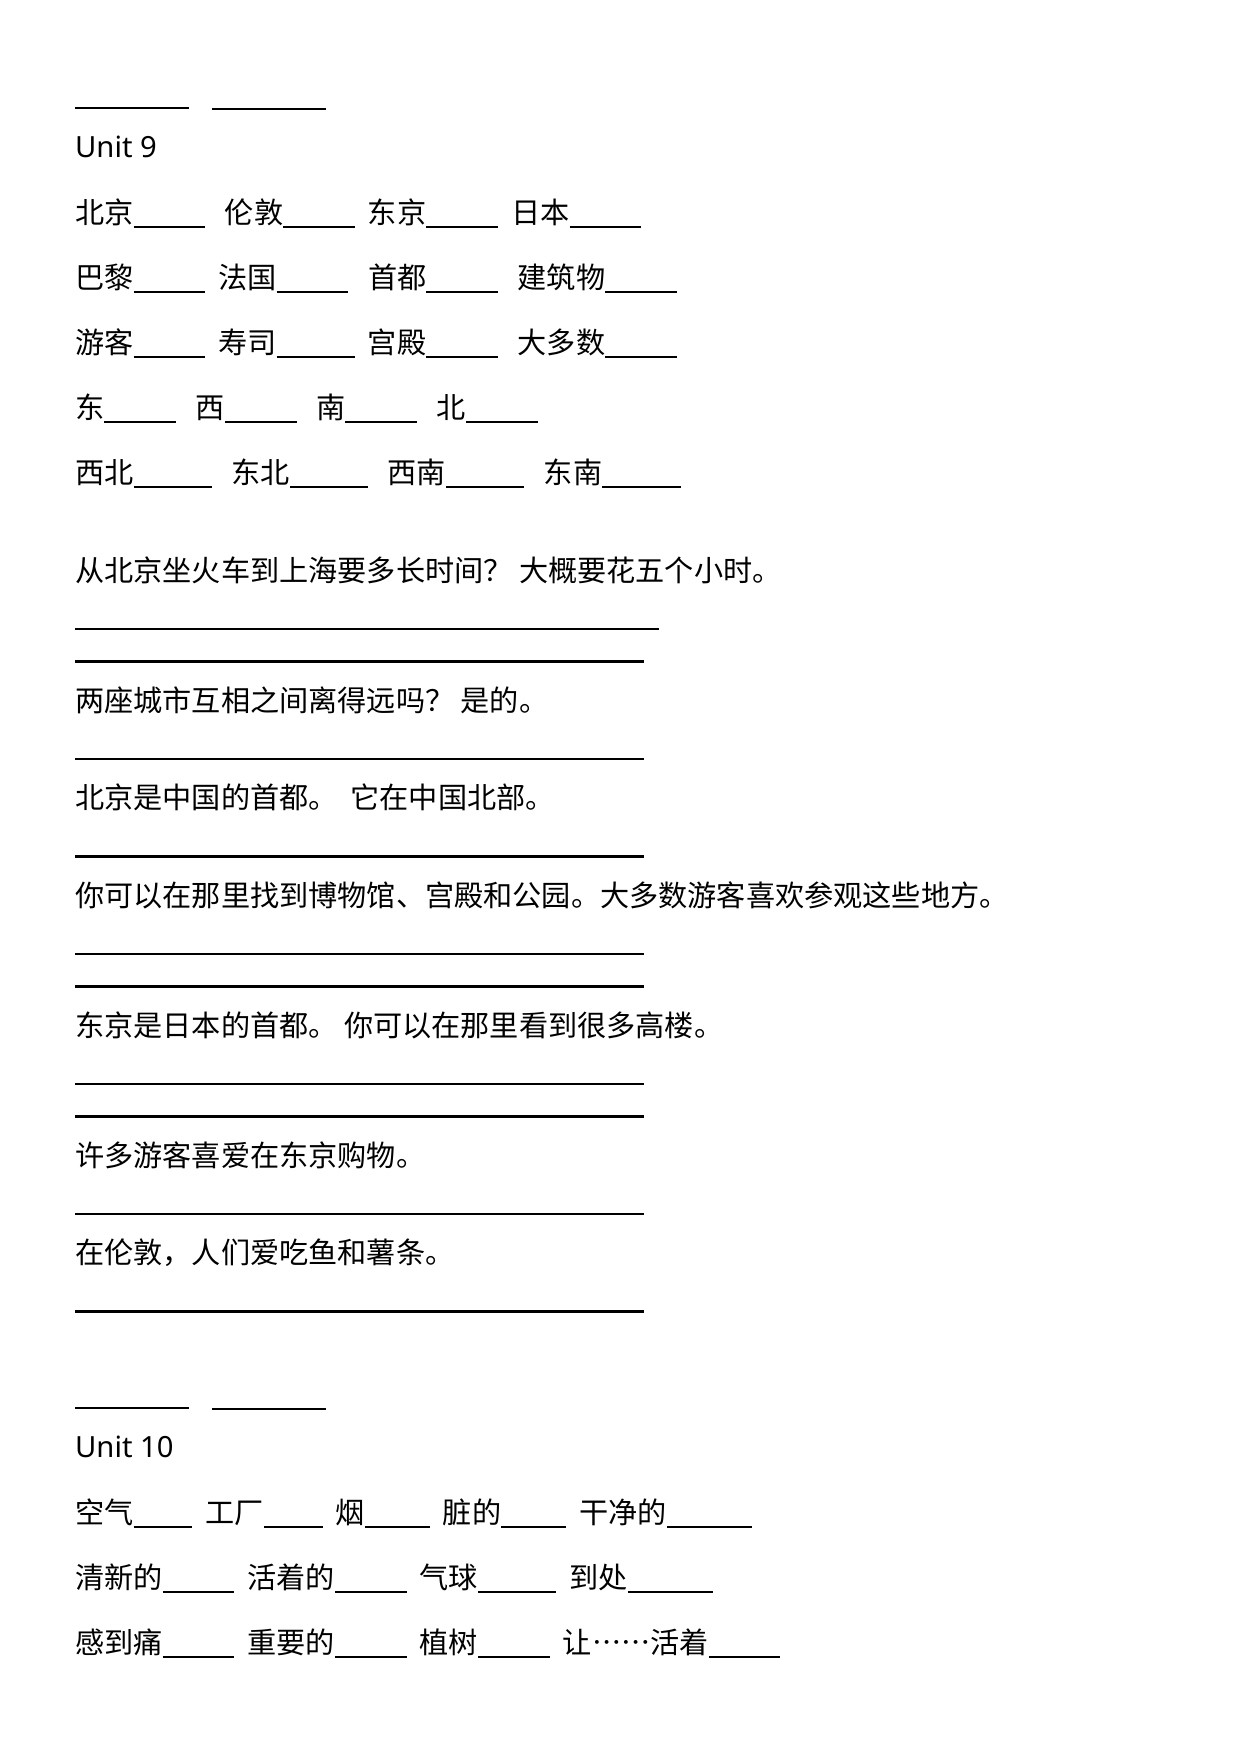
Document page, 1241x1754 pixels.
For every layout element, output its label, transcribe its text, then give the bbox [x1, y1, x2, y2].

text 清新的 活着的 气球 到处 [75, 1543, 1165, 1608]
text Unit 10 [75, 1413, 1165, 1478]
text 北京是中国的首都。 它在中国北部。 [75, 763, 1165, 828]
text 巴黎 法国 首都 建筑物 [75, 243, 1165, 308]
text 北京 伦敦 东京 日本 [75, 178, 1165, 243]
text 东京是日本的首都。 你可以在那里看到很多高楼。 [75, 991, 1165, 1056]
text 东 西 南 北 [75, 373, 1165, 438]
text 在伦敦，人们爱吃鱼和薯条。 [75, 1218, 1165, 1283]
text 游客 寿司 宫殿 大多数 [75, 308, 1165, 373]
text 许多游客喜爱在东京购物。 [75, 1121, 1165, 1186]
text 从北京坐火车到上海要多长时间？ 大概要花五个小时。 [75, 536, 1165, 601]
text Unit 9 [75, 113, 1165, 178]
text 西北 东北 西南 东南 [75, 438, 1165, 503]
text 感到痛 重要的 植树 让……活着 [75, 1608, 1165, 1673]
text 你可以在那里找到博物馆、宫殿和公园。大多数游客喜欢参观这些地方。 [75, 861, 1165, 926]
text 空气 工厂 烟 脏的 干净的 [75, 1478, 1165, 1543]
text 两座城市互相之间离得远吗？ 是的。 [75, 666, 1165, 731]
